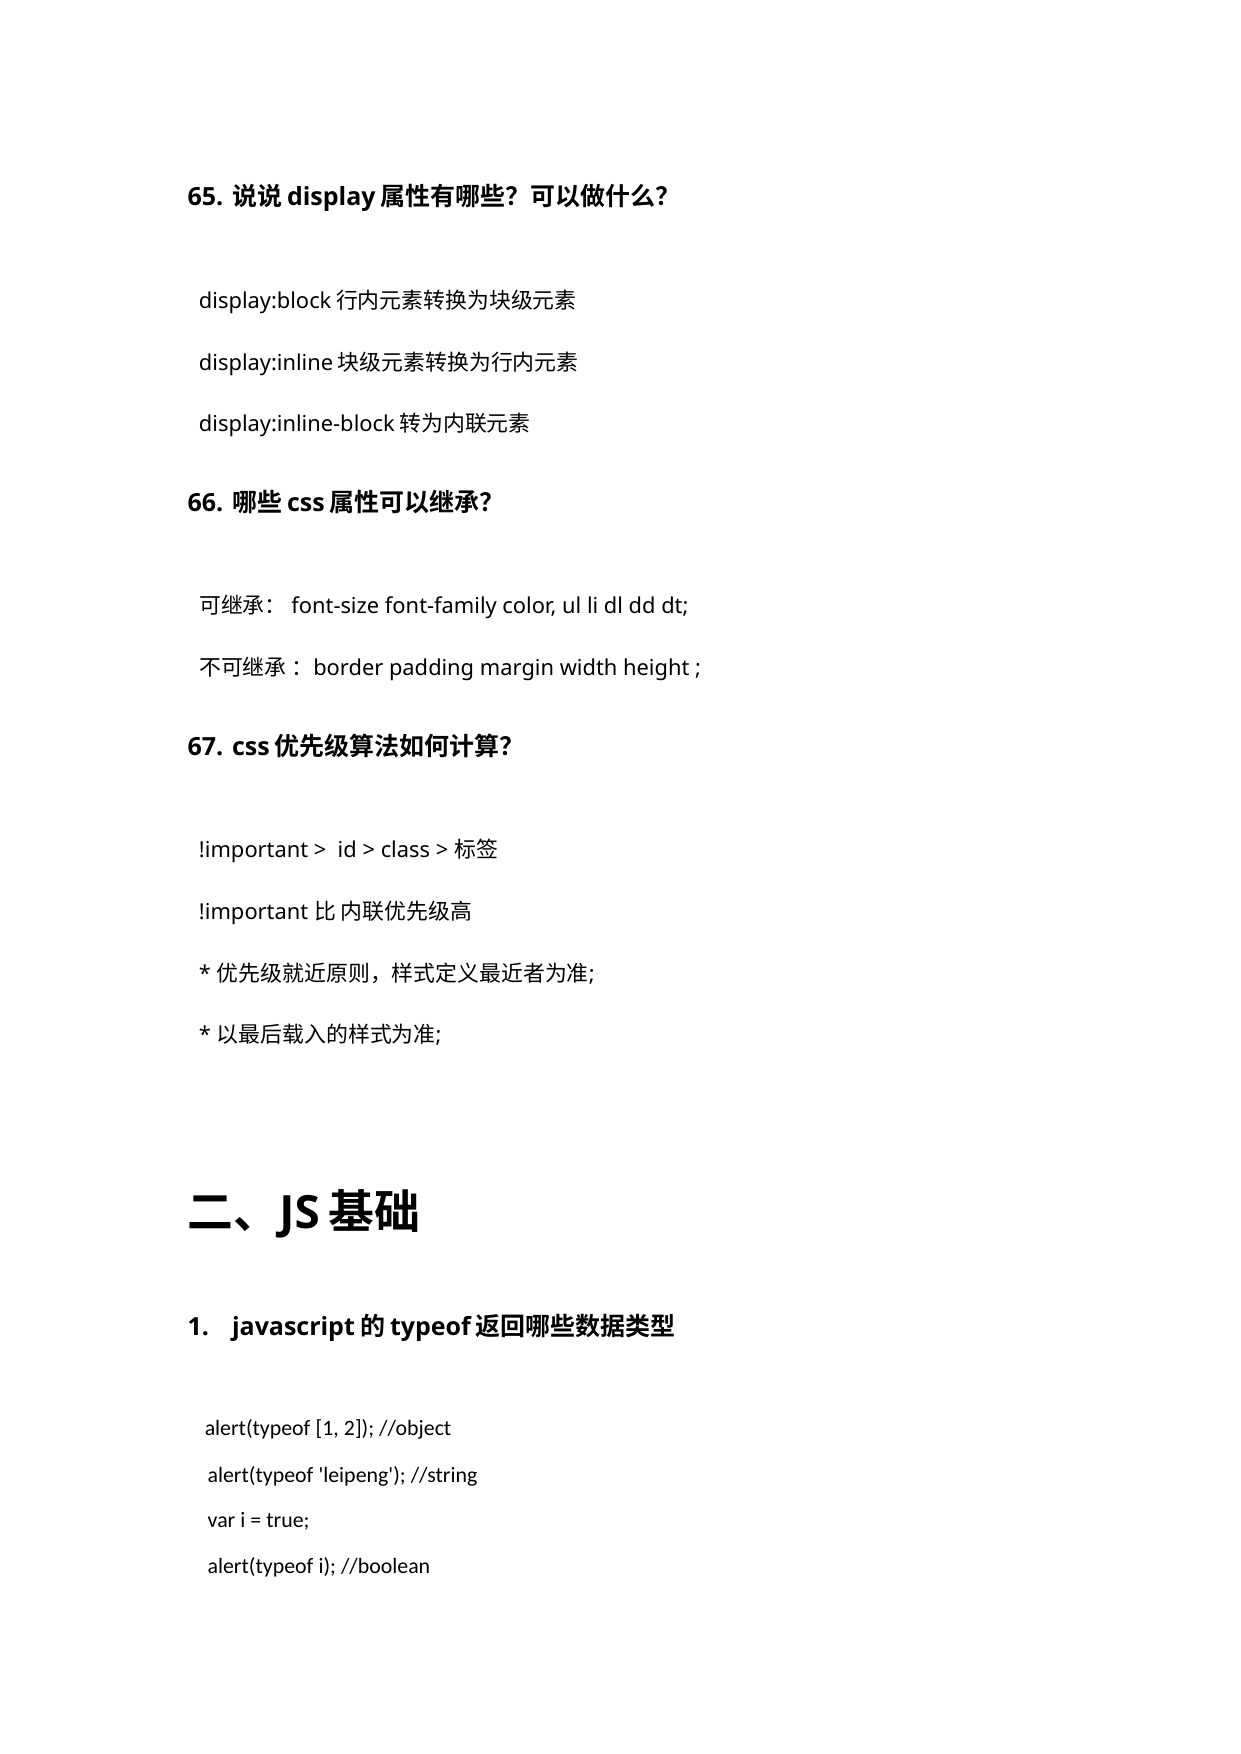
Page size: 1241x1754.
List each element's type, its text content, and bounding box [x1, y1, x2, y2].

text var i = true; [187, 1504, 1053, 1536]
text alert(typeof [1, 2]); //object [187, 1411, 1053, 1443]
text !important > id > class > 标签 [187, 832, 1053, 865]
subtitle 哪些css属性可以继承？ [187, 468, 1053, 533]
text display:block行内元素转换为块级元素 [187, 283, 1053, 315]
text alert(typeof i); //boolean [187, 1549, 1053, 1582]
text display:inline块级元素转换为行内元素 [187, 344, 1053, 377]
text 不可继承 ：border padding margin width height ; [187, 650, 1053, 682]
subtitle 二、JS基础 [187, 1160, 1053, 1258]
text alert(typeof 'leipeng'); //string [187, 1458, 1053, 1490]
text !important 比 内联优先级高 [187, 894, 1053, 926]
text * 以最后载入的样式为准; [187, 1017, 1053, 1050]
subtitle 说说display属性有哪些？可以做什么？ [187, 162, 1053, 227]
subtitle css优先级算法如何计算？ [187, 712, 1053, 777]
text 可继承： font-size font-family color, ul li dl dd dt; [187, 588, 1053, 621]
text javascript的typeof返回哪些数据类型 [187, 1292, 1053, 1357]
text display:inline-block转为内联元素 [187, 406, 1053, 438]
text * 优先级就近原则，样式定义最近者为准; [187, 956, 1053, 988]
